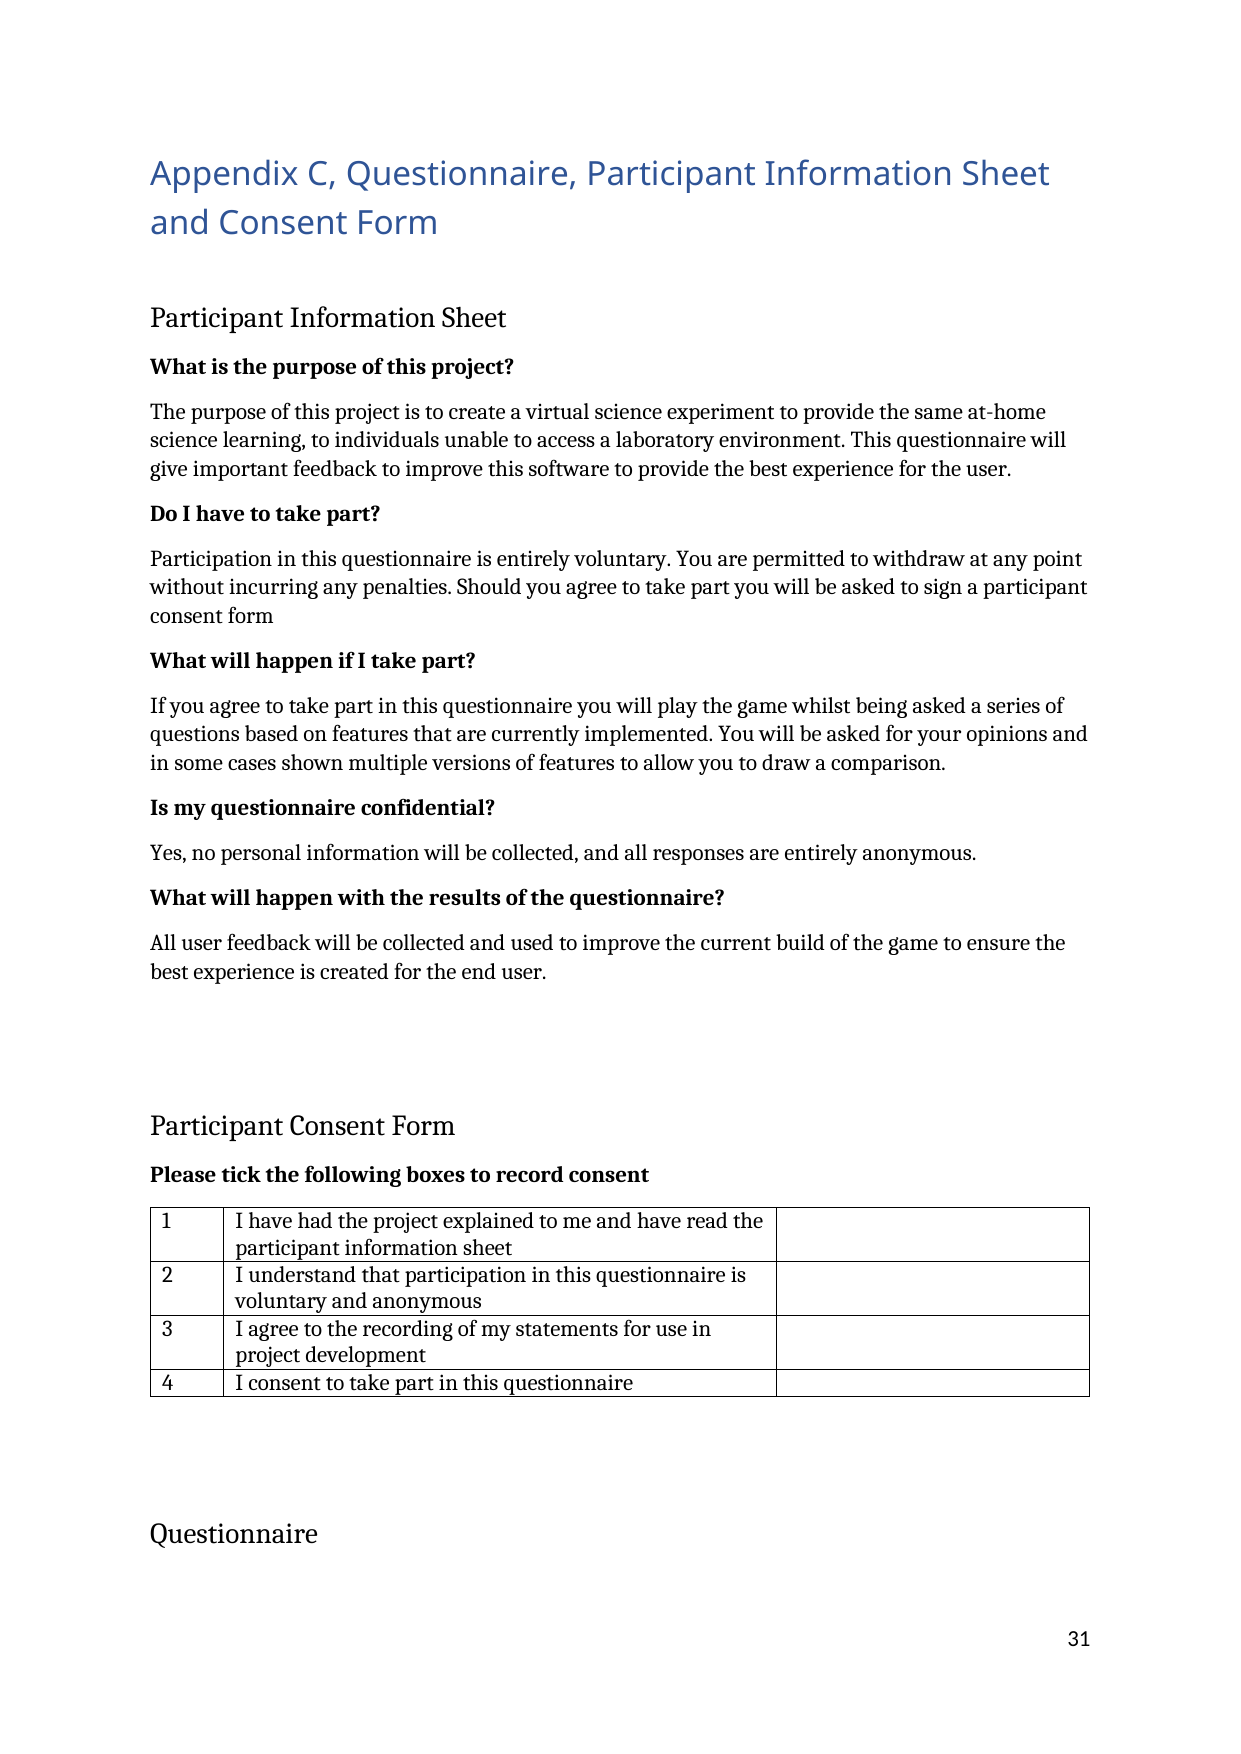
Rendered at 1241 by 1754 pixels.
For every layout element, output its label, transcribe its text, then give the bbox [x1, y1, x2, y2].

table_cell [777, 1262, 1089, 1315]
text Yes, no personal information will be collected, and all responses are entirely anonymous. [150, 840, 1090, 866]
text Questionnaire [150, 1518, 1090, 1551]
table_cell 4 [151, 1370, 223, 1396]
table_cell 2 [151, 1262, 223, 1315]
text If you agree to take part in this questionnaire you will play the game whilst being asked a series of questions based on features that are currently implemented. You will be asked for your opinions and in some cases shown multiple versions of features to allow you to draw a comparison. [150, 693, 1090, 776]
text The purpose of this project is to create a virtual science experiment to provide the same at-home science learning, to individuals unable to access a laboratory environment. This questionnaire will give important feedback to improve this software to provide the best experience for the user. [150, 399, 1090, 482]
text Please tick the following boxes to record consent [150, 1162, 1090, 1188]
table_cell 3 [151, 1316, 223, 1368]
subtitle Appendix C, Questionnaire, Participant Information Sheet and Consent Form [150, 150, 1090, 244]
text All user feedback will be collected and used to improve the current build of the game to ensure the best experience is created for the end user. [150, 930, 1090, 985]
text Participation in this questionnaire is entirely voluntary. You are permitted to withdraw at any point without incurring any penalties. Should you agree to take part you will be asked to sign a participant consent form [150, 546, 1090, 629]
table_cell [777, 1316, 1089, 1368]
text What will happen if I take part? [150, 648, 1090, 674]
table_cell I understand that participation in this questionnaire is voluntary and anonymous [224, 1262, 776, 1315]
table_header [777, 1208, 1089, 1261]
table_cell I consent to take part in this questionnaire [224, 1370, 776, 1396]
table_cell [777, 1370, 1089, 1396]
text What is the purpose of this project? [150, 353, 1090, 380]
text Is my questionnaire confidential? [150, 795, 1090, 821]
text What will happen with the results of the questionnaire? [150, 885, 1090, 911]
text Participant Information Sheet [150, 301, 1090, 334]
text Participant Consent Form [150, 1109, 1090, 1143]
table_cell I agree to the recording of my statements for use in project development [224, 1316, 776, 1368]
table_header 1 [151, 1208, 223, 1261]
text Do I have to take part? [150, 501, 1090, 527]
table_header I have had the project explained to me and have read the participant information sheet [224, 1208, 776, 1261]
